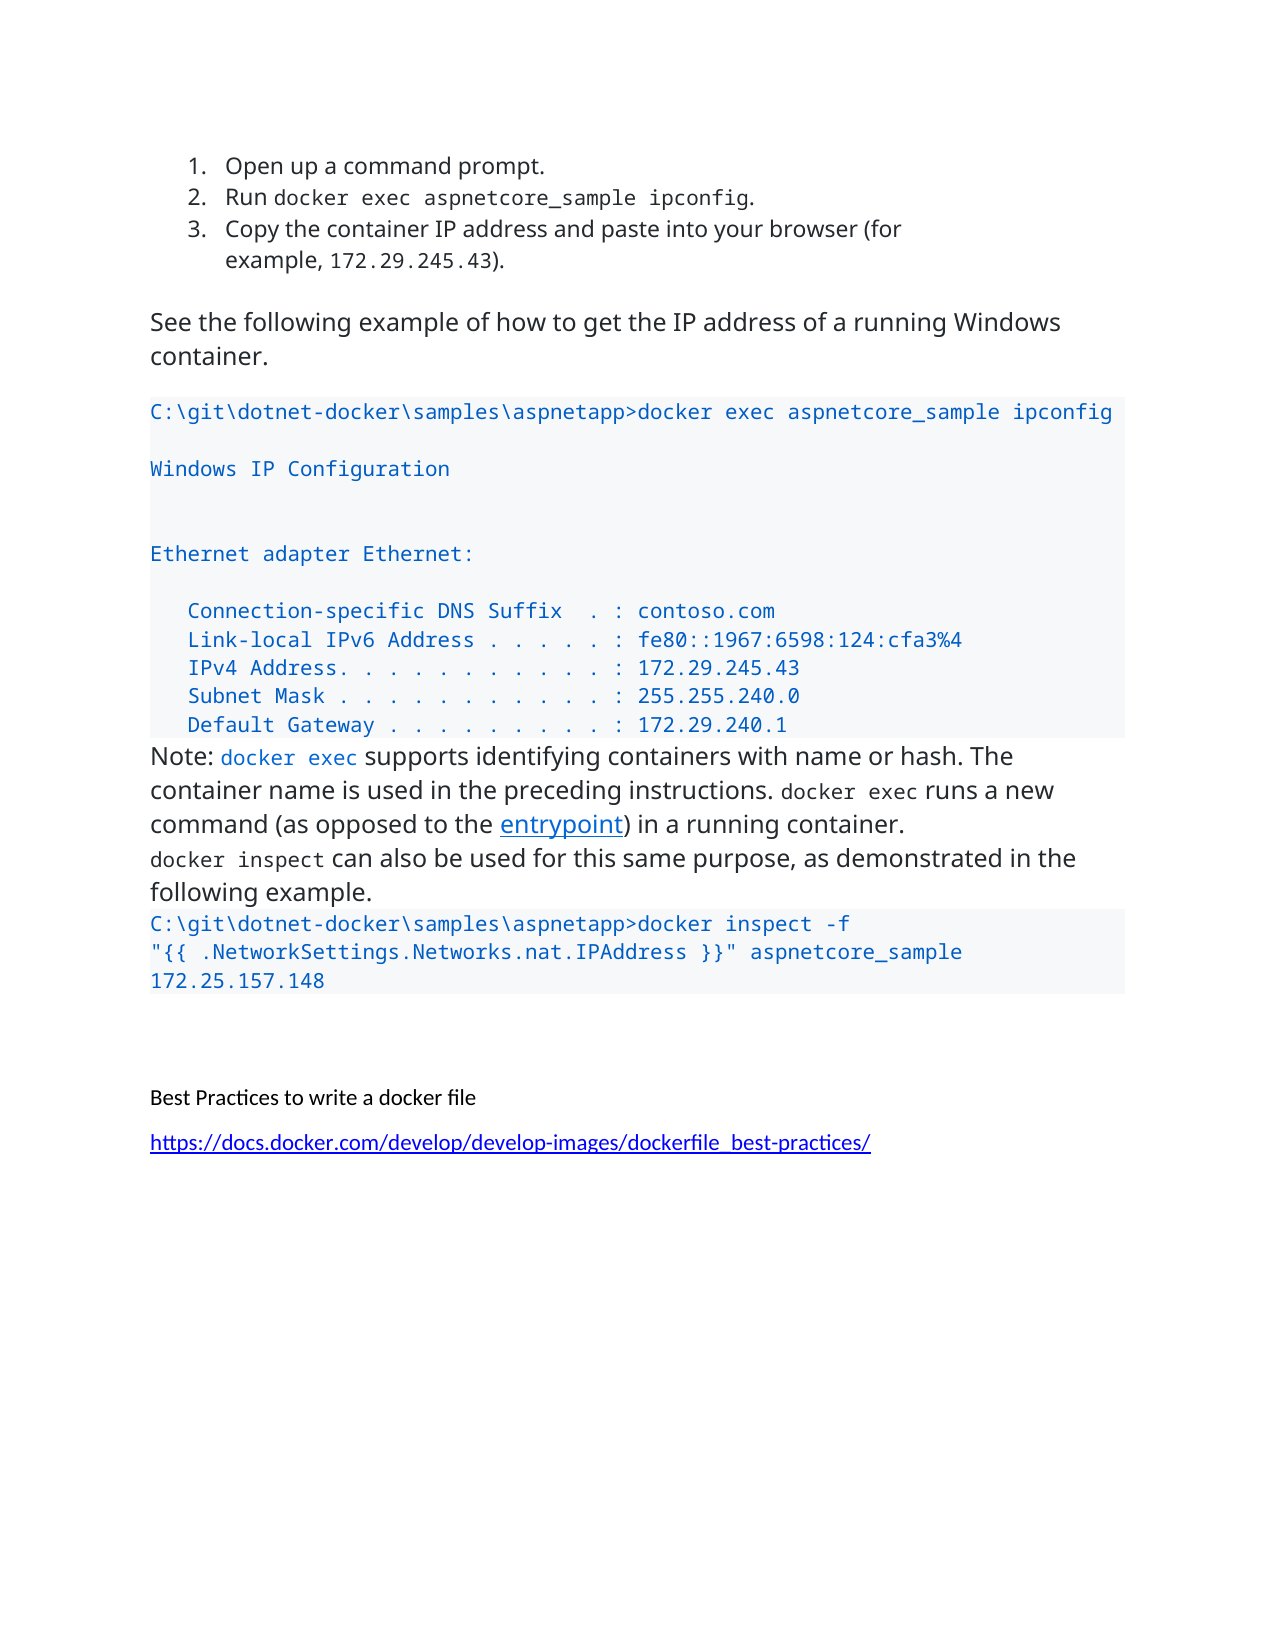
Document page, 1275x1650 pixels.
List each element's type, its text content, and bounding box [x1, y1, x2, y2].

text Best Practices to write a docker file [150, 1083, 1125, 1112]
list Run docker exec aspnetcore_sample ipconfig. [187, 181, 1125, 212]
text IPv4 Address. . . . . . . . . . . : 172.29.245.43 [150, 653, 1125, 682]
text 172.25.157.148 [150, 966, 1125, 994]
text docker inspect can also be used for this same purpose, as demonstrated in the following example. [150, 841, 1125, 909]
text Note: docker exec supports identifying containers with name or hash. The container name is used in the preceding instructions. docker exec runs a new command (as opposed to the entrypoint) in a running container. [150, 738, 1125, 841]
text Windows IP Configuration [150, 454, 1125, 483]
text Connection-specific DNS Suffix . : contoso.com [150, 596, 1125, 625]
text https://docs.docker.com/develop/develop-images/dockerfile_best-practices/ [150, 1128, 1125, 1156]
text Link-local IPv6 Address . . . . . : fe80::1967:6598:124:cfa3%4 [150, 625, 1125, 653]
text Ethernet adapter Ethernet: [150, 539, 1125, 568]
text C:\git\dotnet-docker\samples\aspnetapp>docker exec aspnetcore_sample ipconfig [150, 397, 1125, 426]
list Open up a command prompt. [187, 150, 1125, 181]
list Copy the container IP address and paste into your browser (for example, 172.29.245.43). [187, 212, 1125, 275]
text Default Gateway . . . . . . . . . : 172.29.240.1 [150, 710, 1125, 738]
text Subnet Mask . . . . . . . . . . . : 255.255.240.0 [150, 682, 1125, 710]
text See the following example of how to get the IP address of a running Windows container. [150, 304, 1125, 372]
text C:\git\dotnet-docker\samples\aspnetapp>docker inspect -f "{{ .NetworkSettings.Networks.nat.IPAddress }}" aspnetcore_sample [150, 909, 1125, 966]
